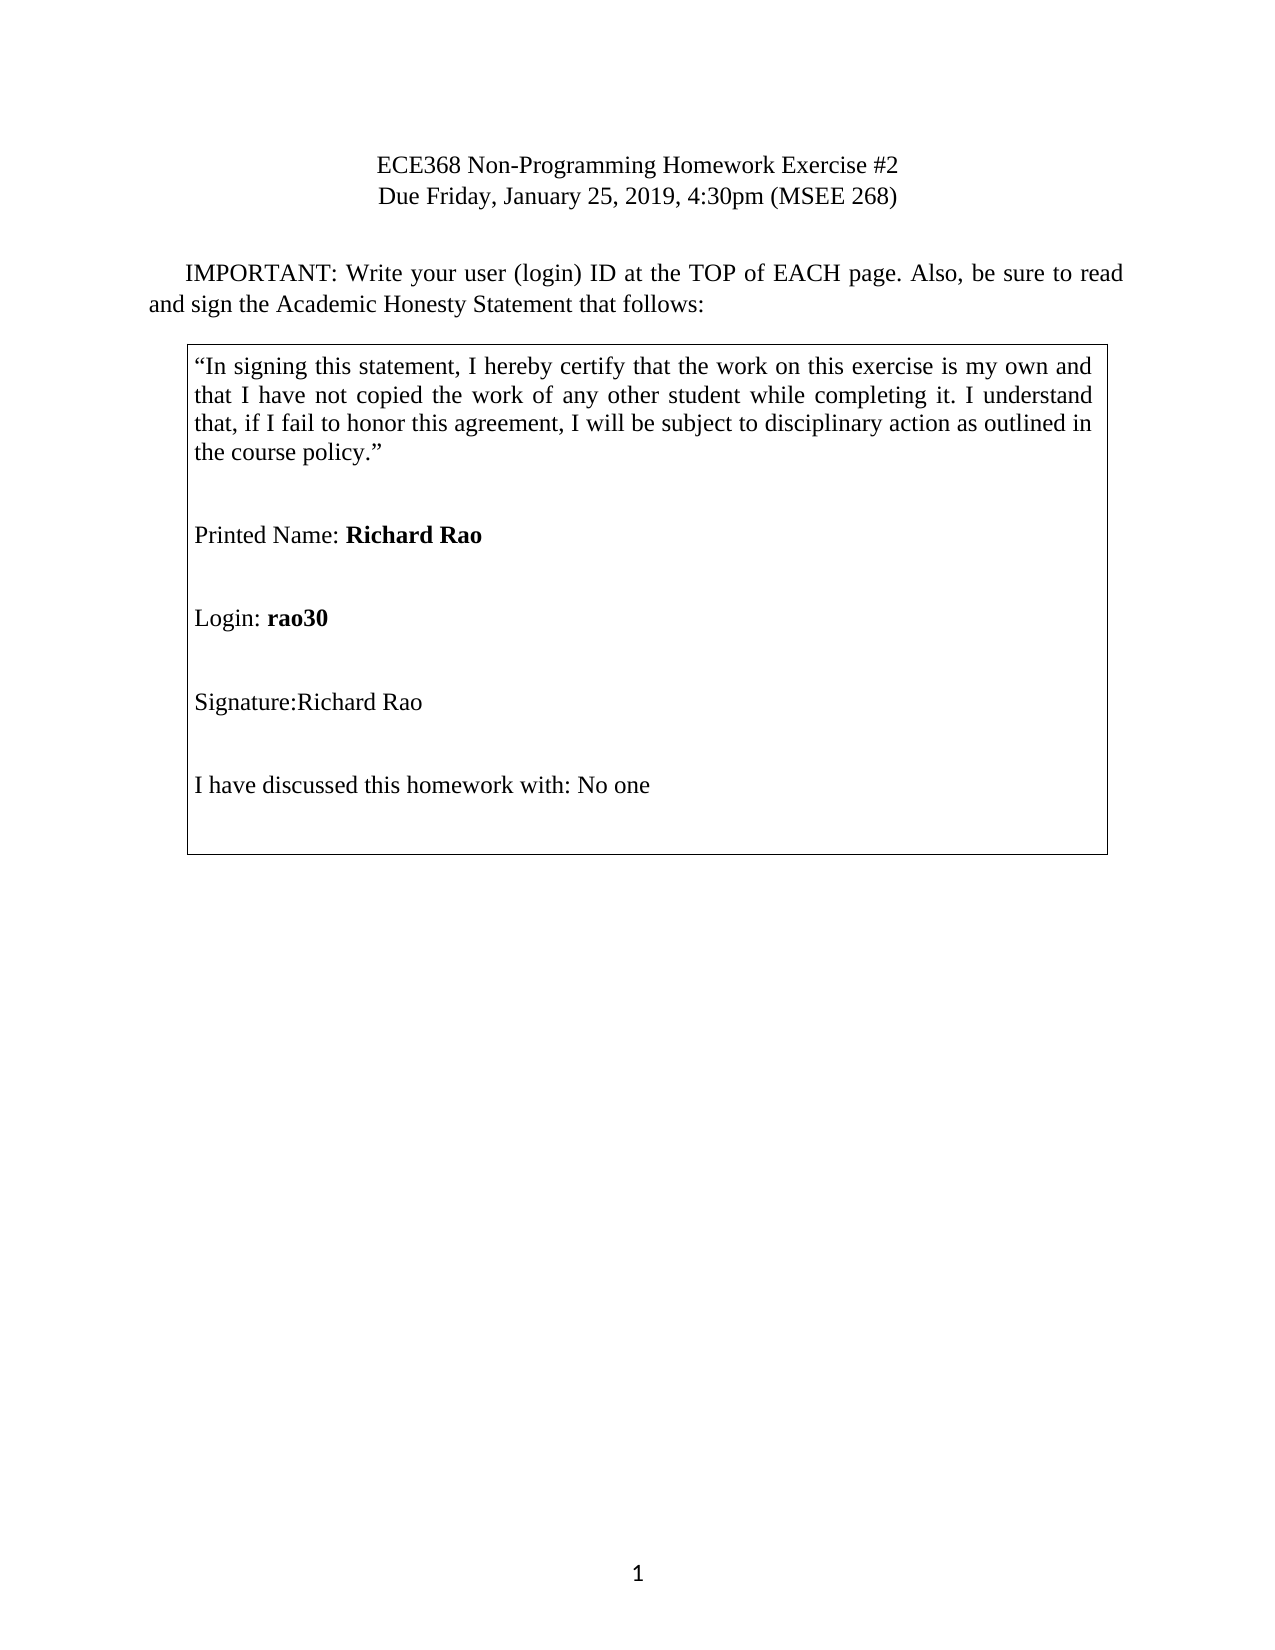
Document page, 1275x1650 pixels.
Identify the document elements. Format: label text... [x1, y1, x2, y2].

table_header “In signing this statement, I hereby certify that the work on this exercise is my own and that I have not copied the work of any other student while completing it. I understand that, if I fail to honor this agreement, I will be subject to disciplinary action as outlined in the course policy.” Printed Name: Richard Rao Login: rao30 Signature:Richard Rao I have discussed this homework with: No one [188, 345, 1107, 854]
text IMPORTANT: Write your user (login) ID at the TOP of EACH page. Also, be sure to read and sign the Academic Honesty Statement that follows: [148, 258, 1125, 318]
text ECE368 Non-Programming Homework Exercise #2 [150, 150, 1125, 179]
text Due Friday, January 25, 2019, 4:30pm (MSEE 268) [150, 181, 1125, 210]
